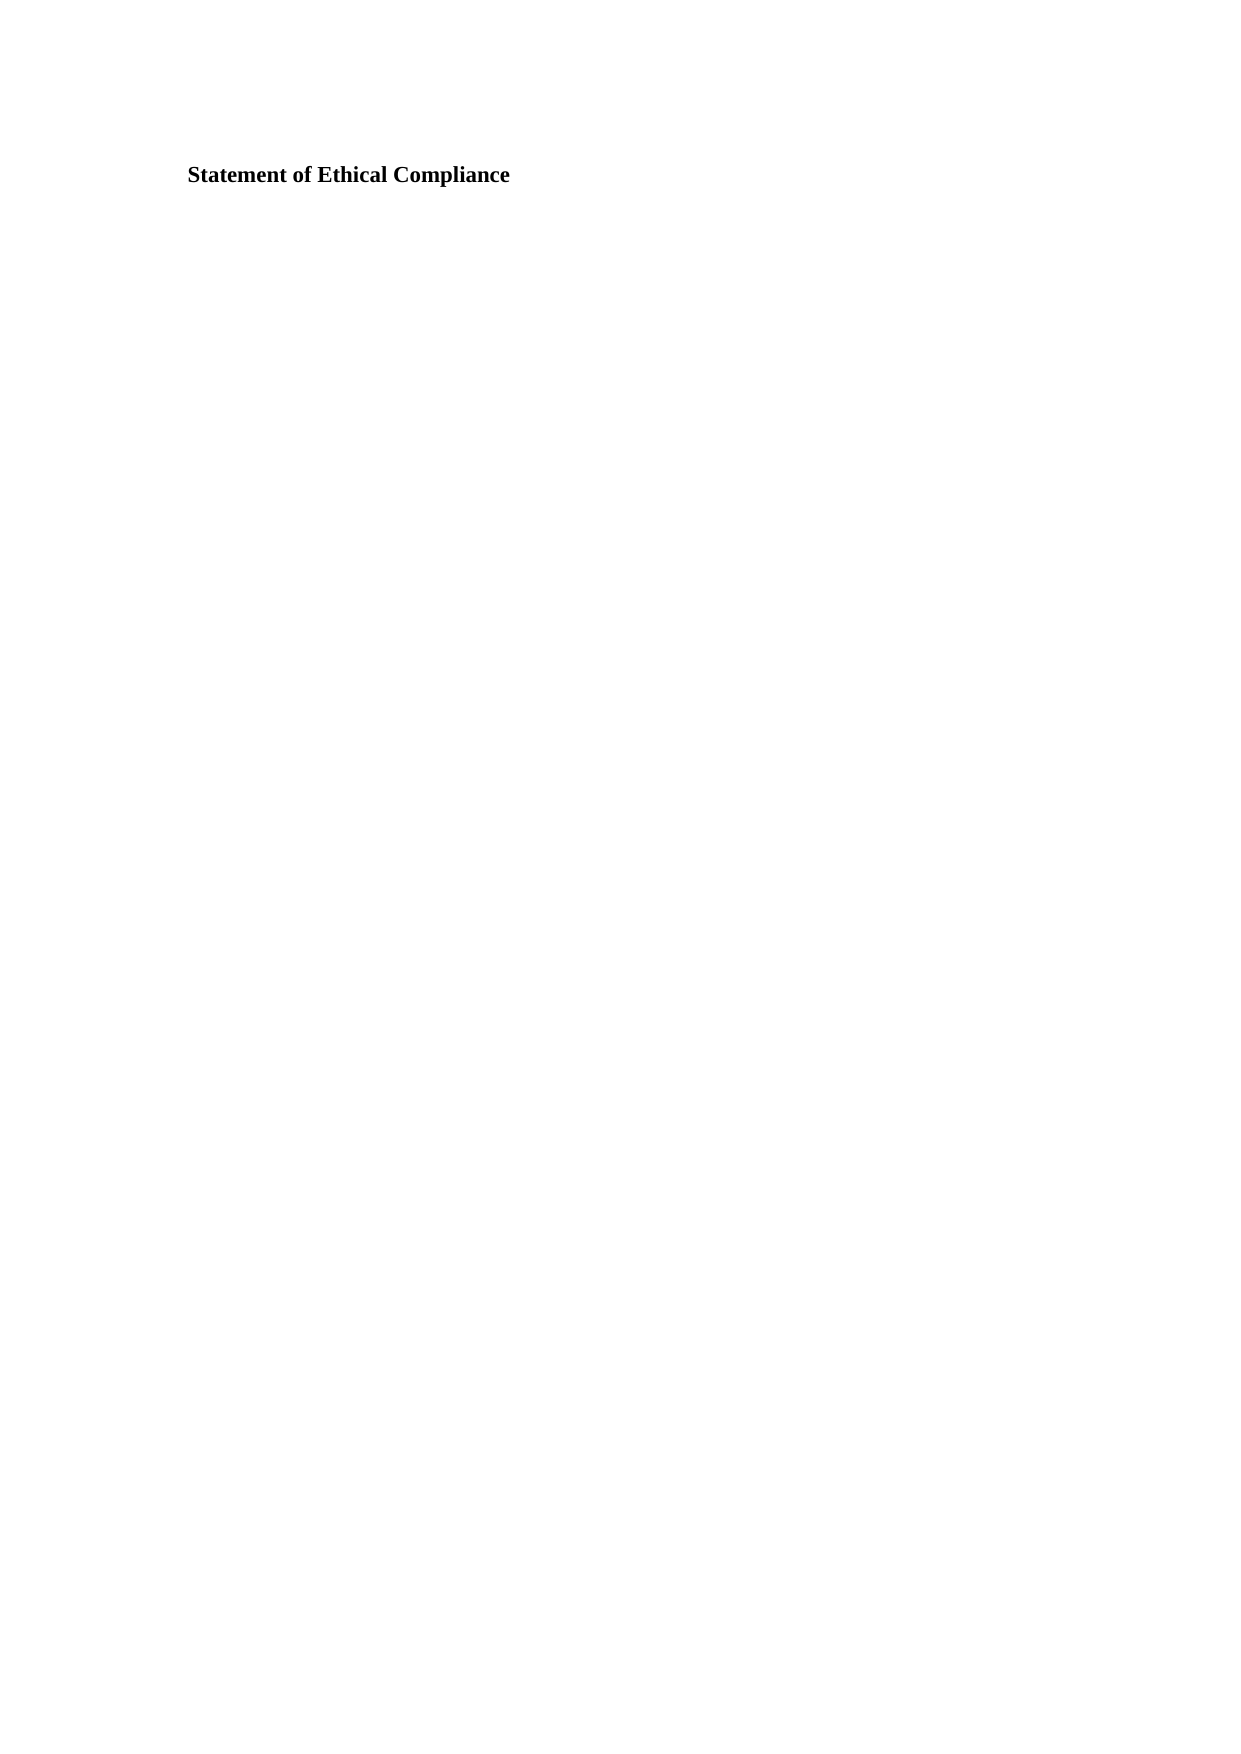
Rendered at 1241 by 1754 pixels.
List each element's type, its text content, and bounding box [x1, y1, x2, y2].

text Statement of Ethical Compliance [187, 161, 1090, 188]
